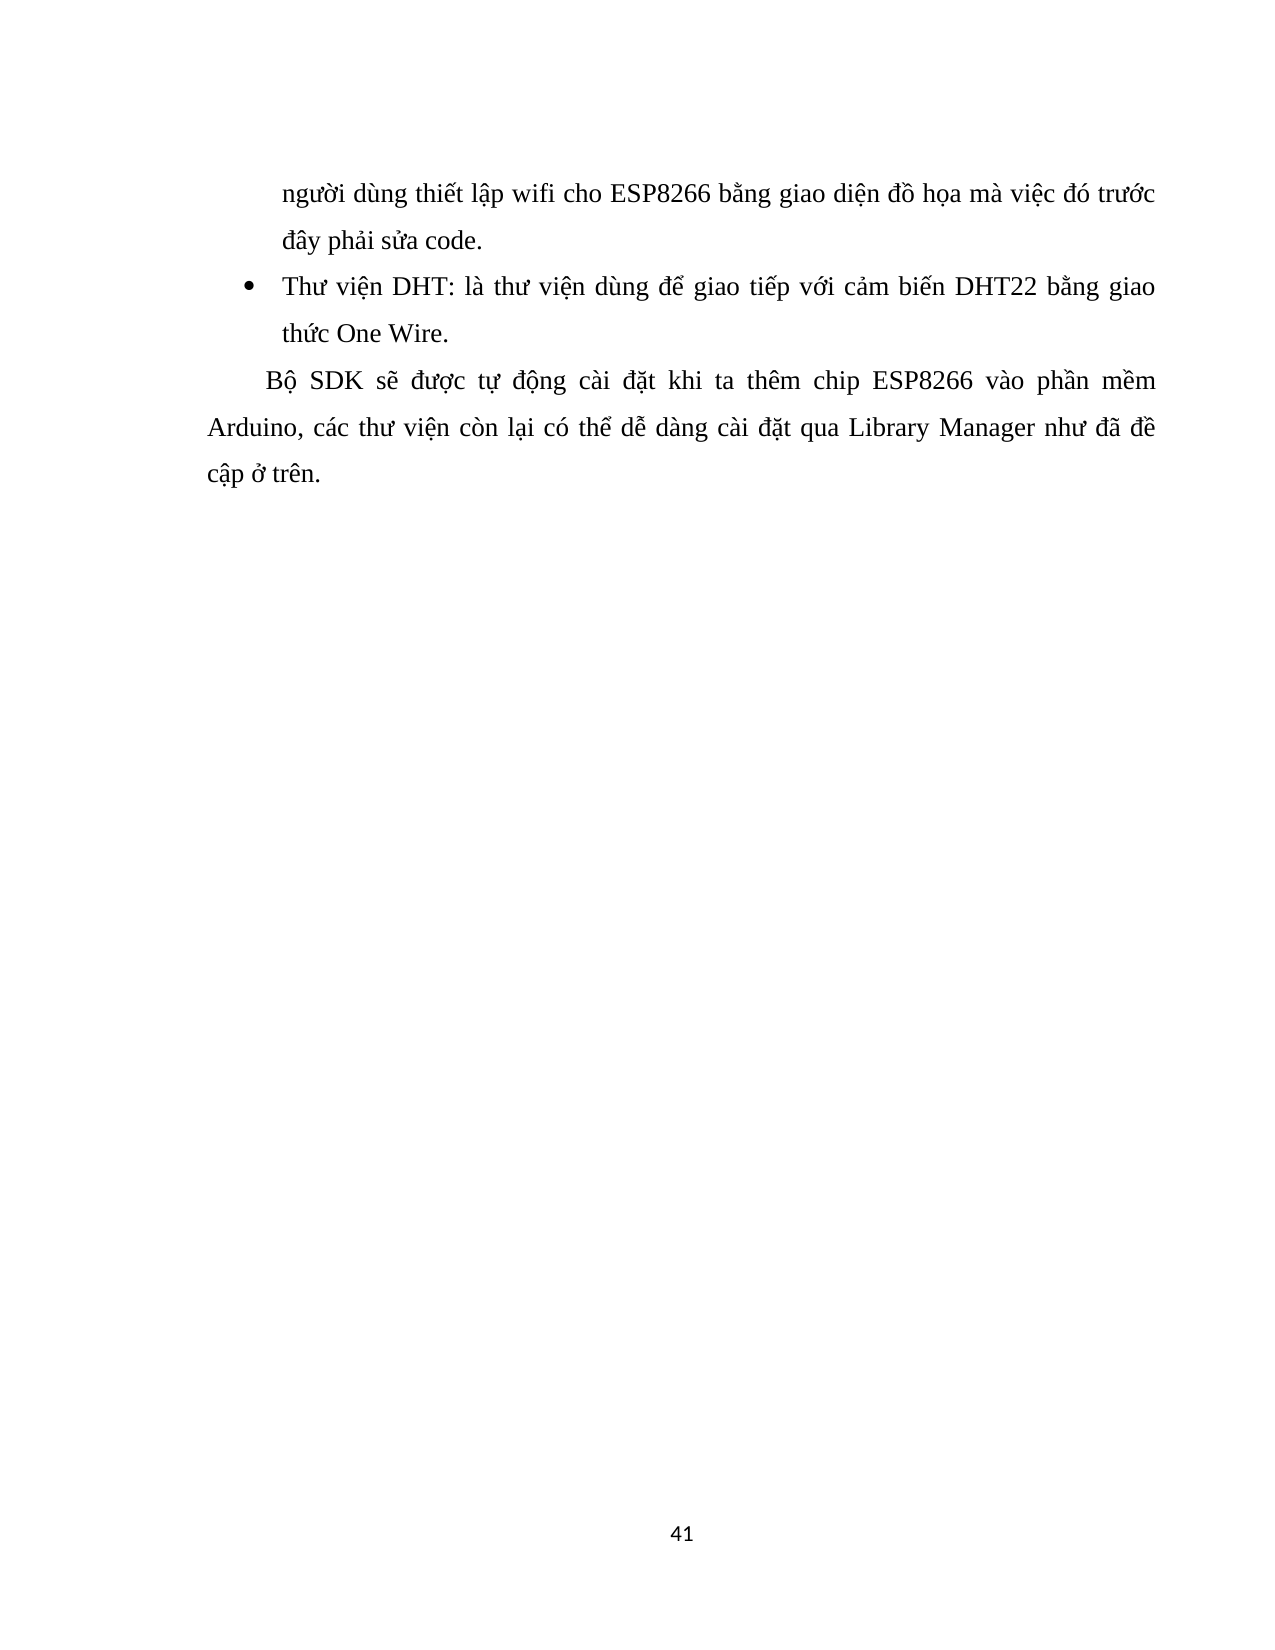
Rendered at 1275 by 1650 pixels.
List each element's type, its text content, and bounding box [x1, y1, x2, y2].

list Thư viện DHT: là thư viện dùng để giao tiếp với cảm biến DHT22 bằng giao thức One Wire. [244, 271, 1157, 348]
text Bộ SDK sẽ được tự động cài đặt khi ta thêm chip ESP8266 vào phần mềm Arduino, các thư viện còn lại có thể dễ dàng cài đặt qua Library Manager như đã đề cập ở trên. [207, 364, 1157, 488]
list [244, 177, 1157, 255]
